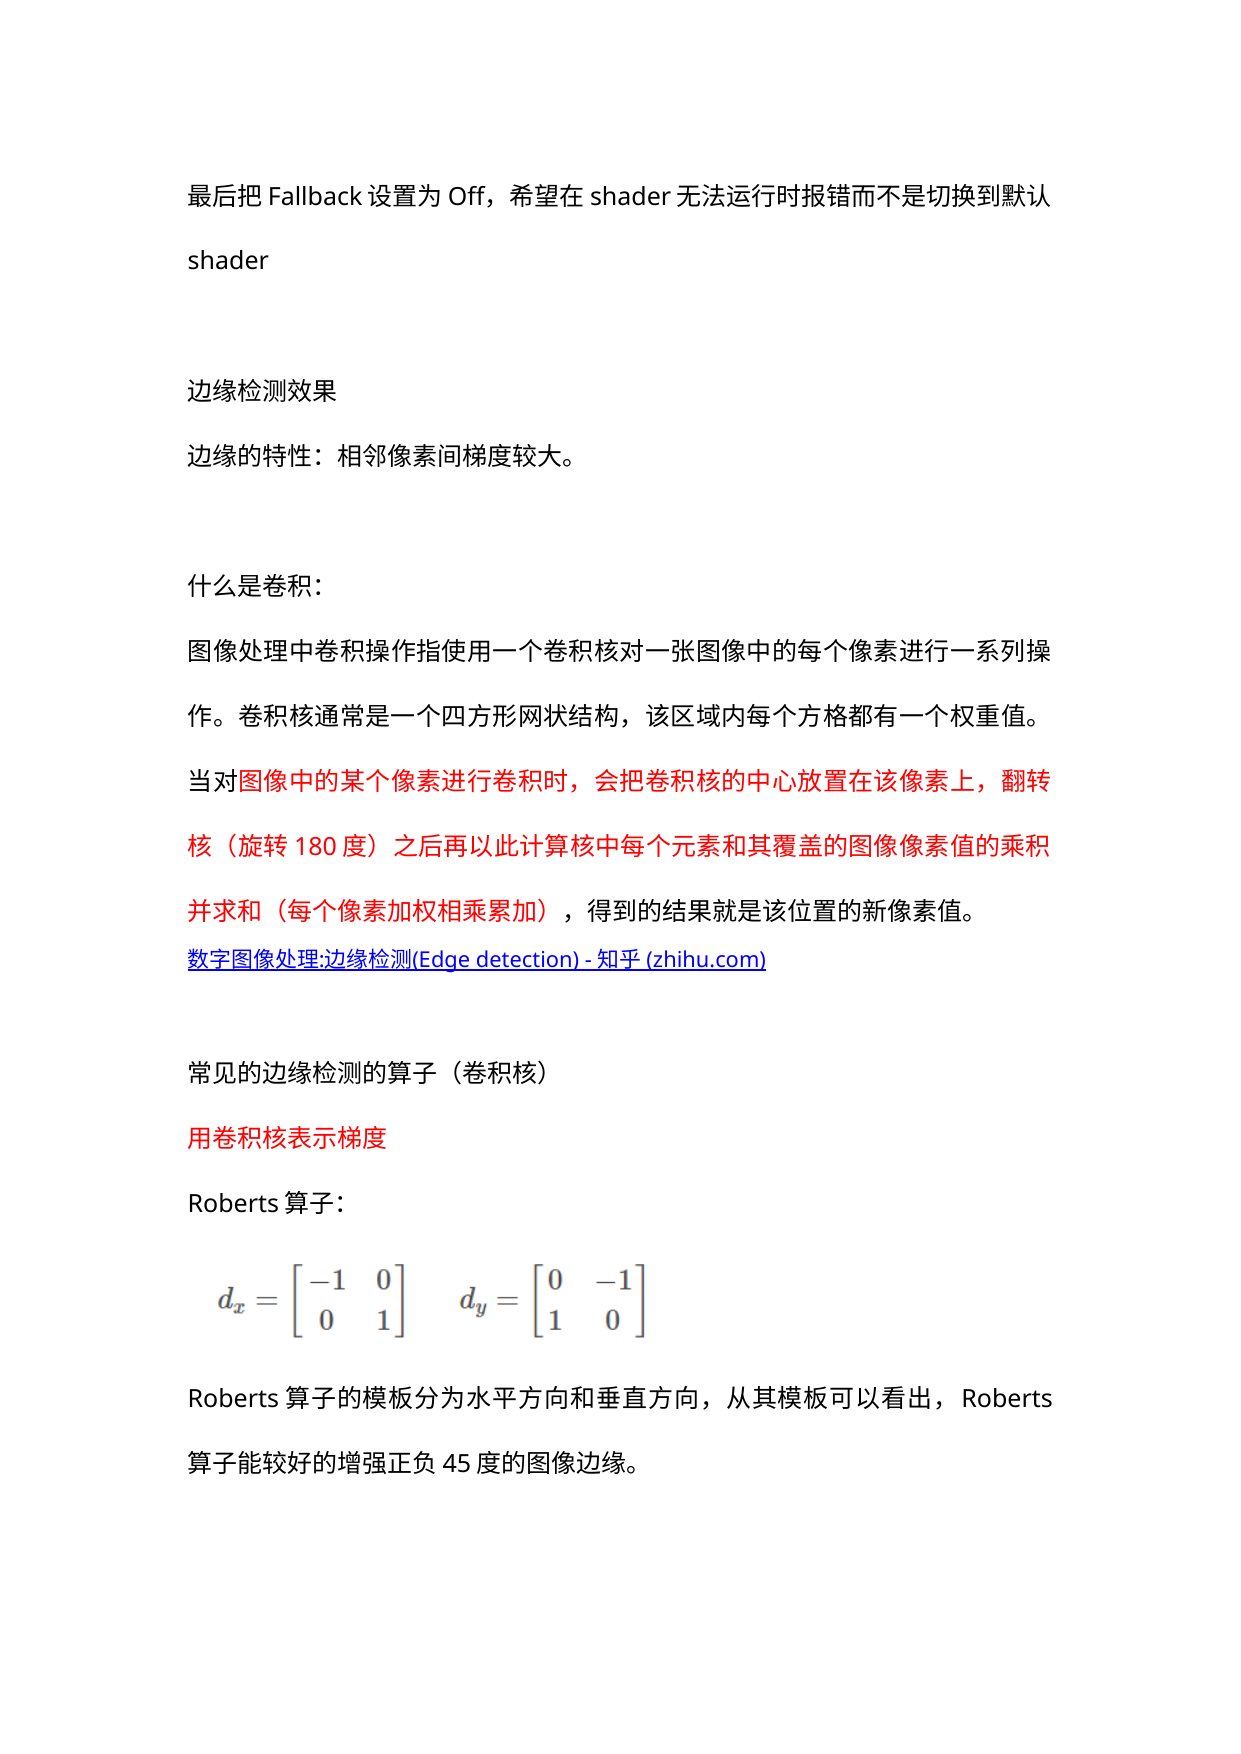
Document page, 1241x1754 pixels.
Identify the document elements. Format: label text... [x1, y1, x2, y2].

text 最后把Fallback设置为Off，希望在shader无法运行时报错而不是切换到默认shader [187, 162, 1053, 292]
text 图像处理中卷积操作指使用一个卷积核对一张图像中的每个像素进行一系列操作。卷积核通常是一个四方形网状结构，该区域内每个方格都有一个权重值。当对图像中的某个像素进行卷积时，会把卷积核的中心放置在该像素上，翻转核（旋转180度）之后再以此计算核中每个元素和其覆盖的图像像素值的乘积并求和（每个像素加权相乘累加），得到的结果就是该位置的新像素值。 [187, 617, 1053, 942]
picture [187, 1234, 718, 1354]
text 边缘的特性：相邻像素间梯度较大。 [187, 422, 1053, 487]
text 什么是卷积： [187, 552, 1053, 617]
text 用卷积核表示梯度 [187, 1104, 1053, 1169]
text 边缘检测效果 [187, 357, 1053, 422]
text Roberts算子： [187, 1169, 1053, 1234]
text Roberts算子的模板分为水平方向和垂直方向，从其模板可以看出，Roberts算子能较好的增强正负45度的图像边缘。 [187, 1364, 1053, 1494]
text 数字图像处理:边缘检测(Edge detection) - 知乎 (zhihu.com) [187, 942, 1053, 974]
text 常见的边缘检测的算子（卷积核） [187, 1039, 1053, 1104]
